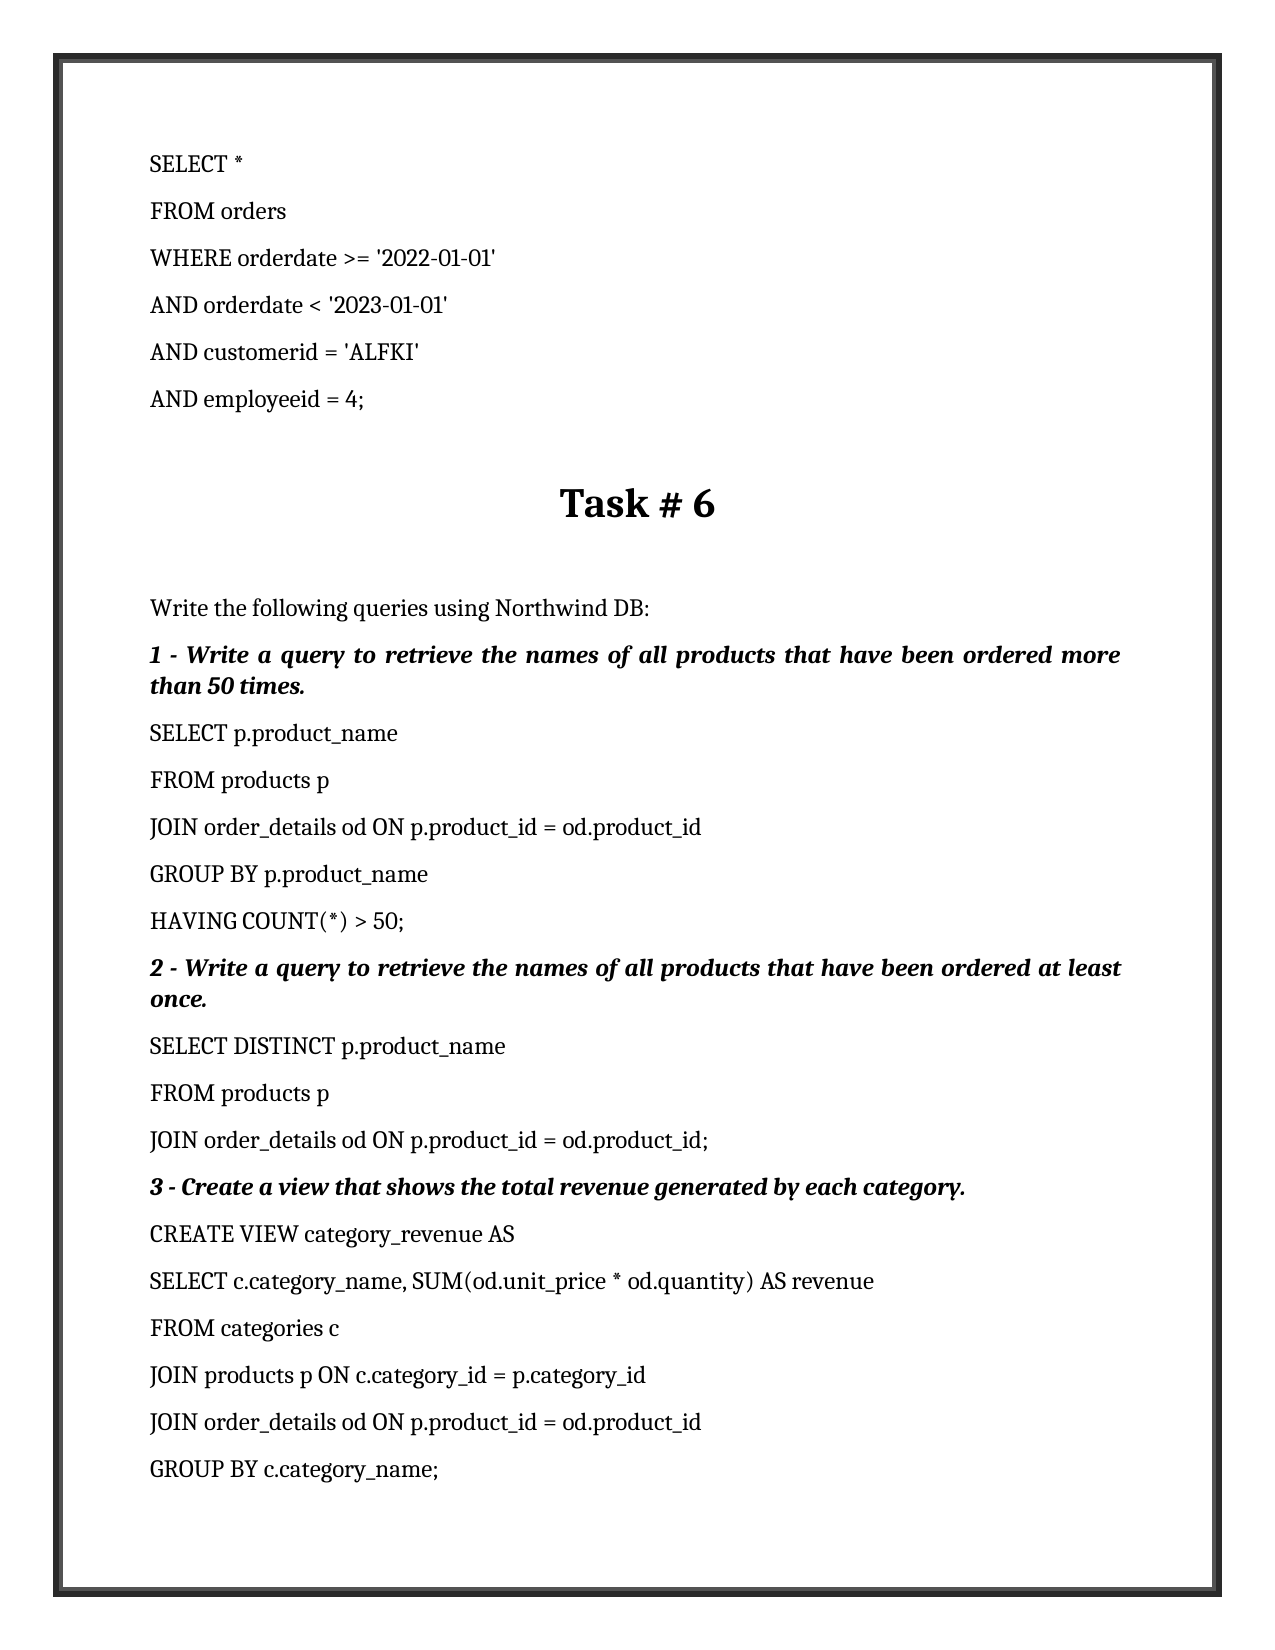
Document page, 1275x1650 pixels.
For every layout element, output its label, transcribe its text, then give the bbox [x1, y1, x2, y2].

text SELECT * [150, 150, 1125, 179]
text FROM categories c [150, 1314, 1125, 1343]
text SELECT p.product_name [150, 719, 1125, 747]
text JOIN order_details od ON p.product_id = od.product_id; [150, 1126, 1125, 1154]
text HAVING COUNT(*) > 50; [150, 907, 1125, 936]
text Write the following queries using Northwind DB: [150, 594, 1125, 623]
text 1 - Write a query to retrieve the names of all products that have been ordered more than 50 times. [150, 641, 1125, 700]
text FROM products p [150, 1079, 1125, 1107]
text AND customerid = 'ALFKI' [150, 338, 1125, 367]
text FROM orders [150, 197, 1125, 226]
text AND orderdate < '2023-01-01' [150, 291, 1125, 320]
text WHERE orderdate >= '2022-01-01' [150, 244, 1125, 273]
text CREATE VIEW category_revenue AS [150, 1220, 1125, 1249]
text JOIN order_details od ON p.product_id = od.product_id [150, 1408, 1125, 1437]
text 3 - Create a view that shows the total revenue generated by each category. [150, 1173, 1125, 1202]
text AND employeeid = 4; [150, 385, 1125, 414]
text SELECT c.category_name, SUM(od.unit_price * od.quantity) AS revenue [150, 1267, 1125, 1296]
text FROM products p [150, 766, 1125, 794]
text SELECT DISTINCT p.product_name [150, 1032, 1125, 1060]
text GROUP BY c.category_name; [150, 1455, 1125, 1484]
text GROUP BY p.product_name [150, 860, 1125, 889]
text Task # 6 [150, 479, 1125, 527]
text JOIN products p ON c.category_id = p.category_id [150, 1361, 1125, 1390]
text 2 - Write a query to retrieve the names of all products that have been ordered at least once. [150, 954, 1125, 1013]
text JOIN order_details od ON p.product_id = od.product_id [150, 813, 1125, 842]
